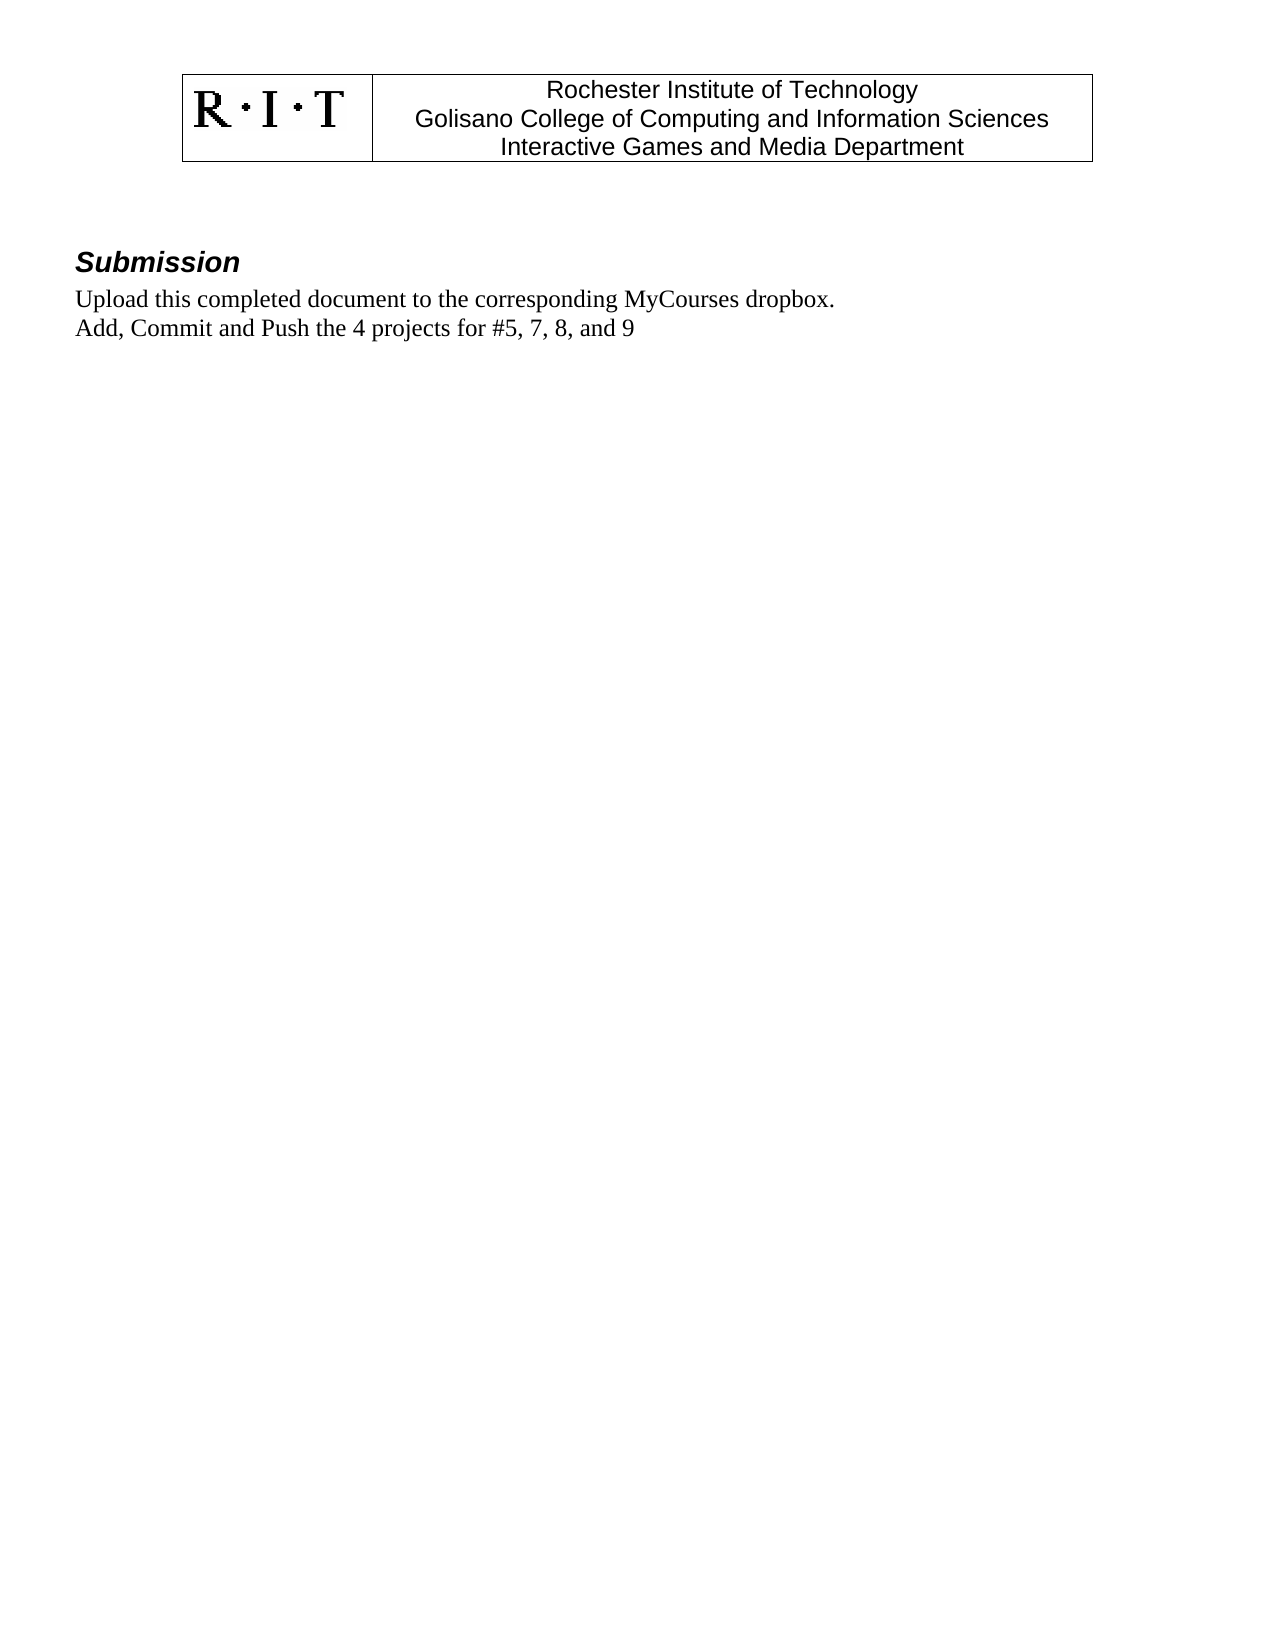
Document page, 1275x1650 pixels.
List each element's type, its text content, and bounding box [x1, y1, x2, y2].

subtitle Submission [75, 244, 1200, 278]
text Add, Commit and Push the 4 projects for #5, 7, 8, and 9 [75, 313, 1200, 342]
picture [194, 87, 348, 131]
text Upload this completed document to the corresponding MyCourses dropbox. [75, 284, 1200, 313]
